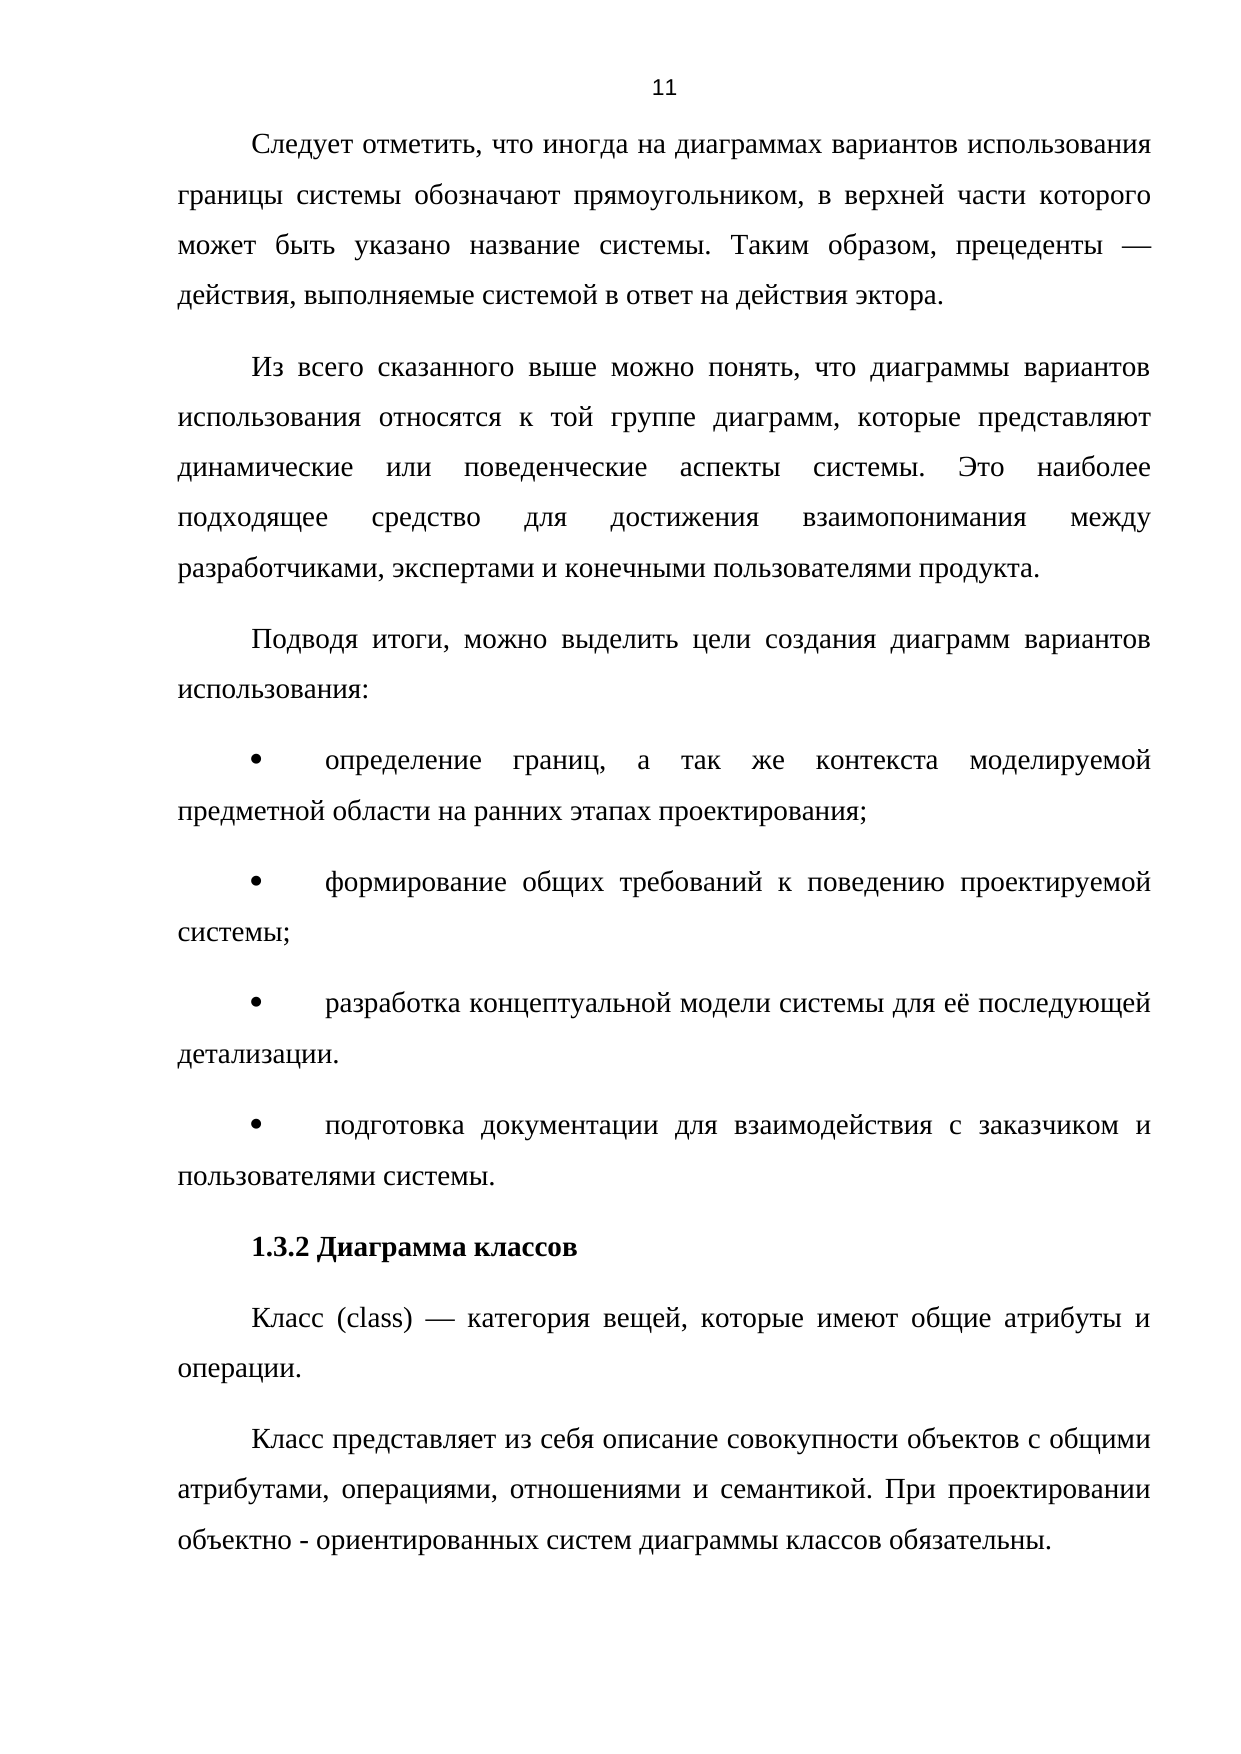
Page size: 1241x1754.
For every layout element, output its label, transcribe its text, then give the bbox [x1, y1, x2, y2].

list определение границ, а так же контекста моделируемой предметной области на ранних этапах проектирования; [177, 742, 1152, 826]
text Следует отметить, что иногда на диаграммах вариантов использования границы системы обозначают прямоугольником, в верхней части которого может быть указано название системы. Таким образом, прецеденты — действия, выполняемые системой в ответ на действия эктора. [177, 127, 1152, 311]
text Из всего сказанного выше можно понять, что диаграммы вариантов использования относятся к той группе диаграмм, которые представляют динамические или поведенческие аспекты системы. Это наиболее подходящее средство для достижения взаимопонимания между разработчиками, экспертами и конечными пользователями продукта. [177, 349, 1152, 583]
text Класс представляет из себя описание совокупности объектов с общими атрибутами, операциями, отношениями и семантикой. При проектировании объектно - ориентированных систем диаграммы классов обязательны. [177, 1421, 1152, 1556]
list подготовка документации для взаимодействия с заказчиком и пользователями системы. [177, 1107, 1152, 1191]
text 1.3.2 Диаграмма классов [177, 1229, 1152, 1262]
list разработка концептуальной модели системы для её последующей детализации. [177, 986, 1152, 1069]
text Подводя итоги, можно выделить цели создания диаграмм вариантов использования: [177, 621, 1152, 705]
list формирование общих требований к поведению проектируемой системы; [177, 864, 1152, 948]
text Класс (class) — категория вещей, которые имеют общие атрибуты и операции. [177, 1300, 1152, 1384]
